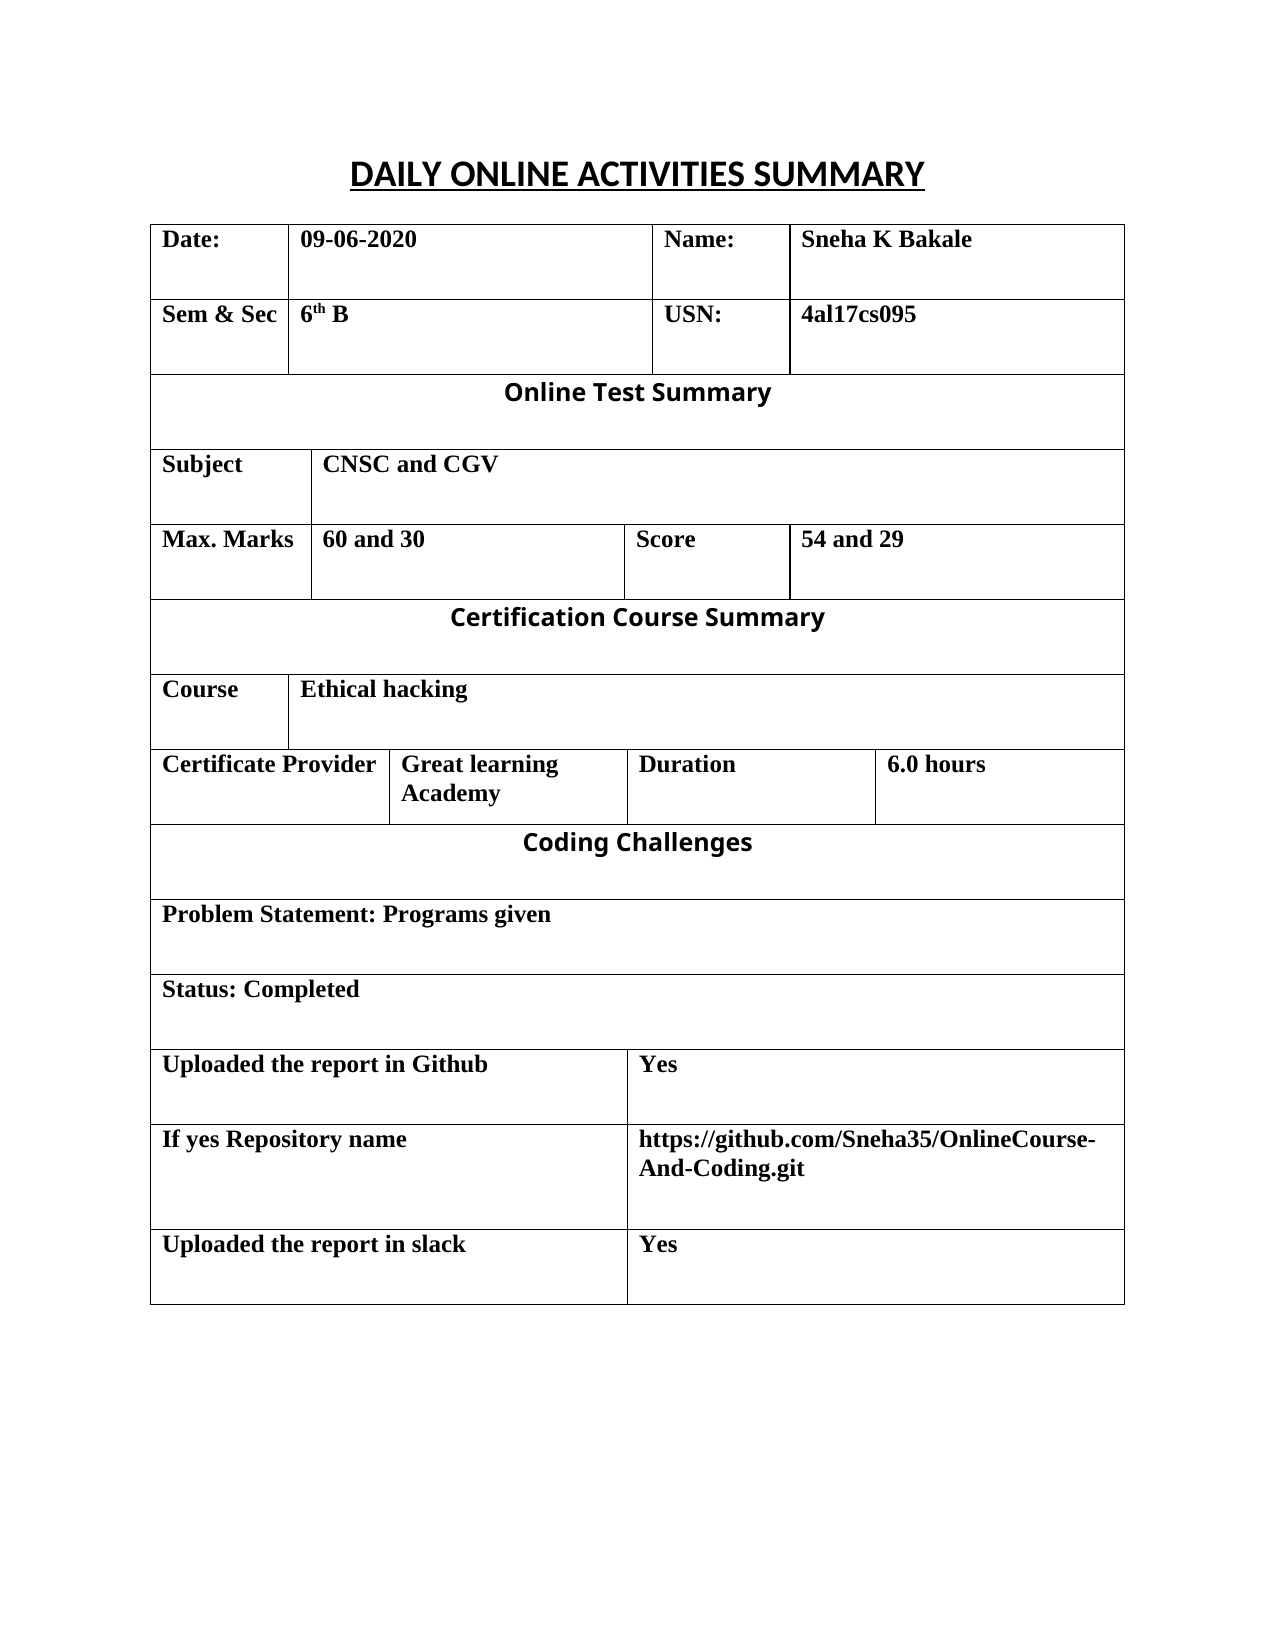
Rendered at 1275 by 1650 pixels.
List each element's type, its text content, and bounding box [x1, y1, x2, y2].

table_cell 4al17cs095 [791, 300, 1124, 373]
table_cell Yes [628, 1050, 1124, 1123]
table_cell Max. Marks [151, 525, 311, 598]
table_cell Certification Course Summary [151, 600, 1124, 673]
table_cell Status: Completed [151, 975, 1124, 1048]
table_header Name: [653, 225, 789, 298]
table_cell Sem & Sec [151, 300, 288, 373]
table_cell USN: [653, 300, 789, 373]
table_cell Problem Statement: Programs given [151, 900, 1124, 973]
table_cell Uploaded the report in Github [151, 1050, 627, 1123]
table_cell Score [625, 525, 789, 598]
table_header Date: [151, 225, 288, 298]
table_cell 6th B [289, 300, 652, 373]
table_cell Great learning Academy [390, 750, 627, 823]
table_cell Online Test Summary [151, 375, 1124, 448]
table_cell 54 and 29 [791, 525, 1124, 598]
text DAILY ONLINE ACTIVITIES SUMMARY [150, 150, 1125, 196]
table_cell Subject [151, 450, 311, 523]
table_cell Duration [628, 750, 875, 823]
table_cell CNSC and CGV [312, 450, 1124, 523]
table_cell Ethical hacking [289, 675, 1124, 748]
table_cell Yes [628, 1230, 1124, 1303]
table_cell 6.0 hours [876, 750, 1124, 823]
table_cell Uploaded the report in slack [151, 1230, 627, 1303]
table_cell Coding Challenges [151, 825, 1124, 898]
table_cell If yes Repository name [151, 1125, 627, 1228]
table_cell https://github.com/Sneha35/OnlineCourse-And-Coding.git [628, 1125, 1124, 1228]
table_cell Certificate Provider [151, 750, 389, 823]
table_header 09-06-2020 [289, 225, 652, 298]
table_header Sneha K Bakale [791, 225, 1124, 298]
table_cell 60 and 30 [312, 525, 624, 598]
table_cell Course [151, 675, 288, 748]
